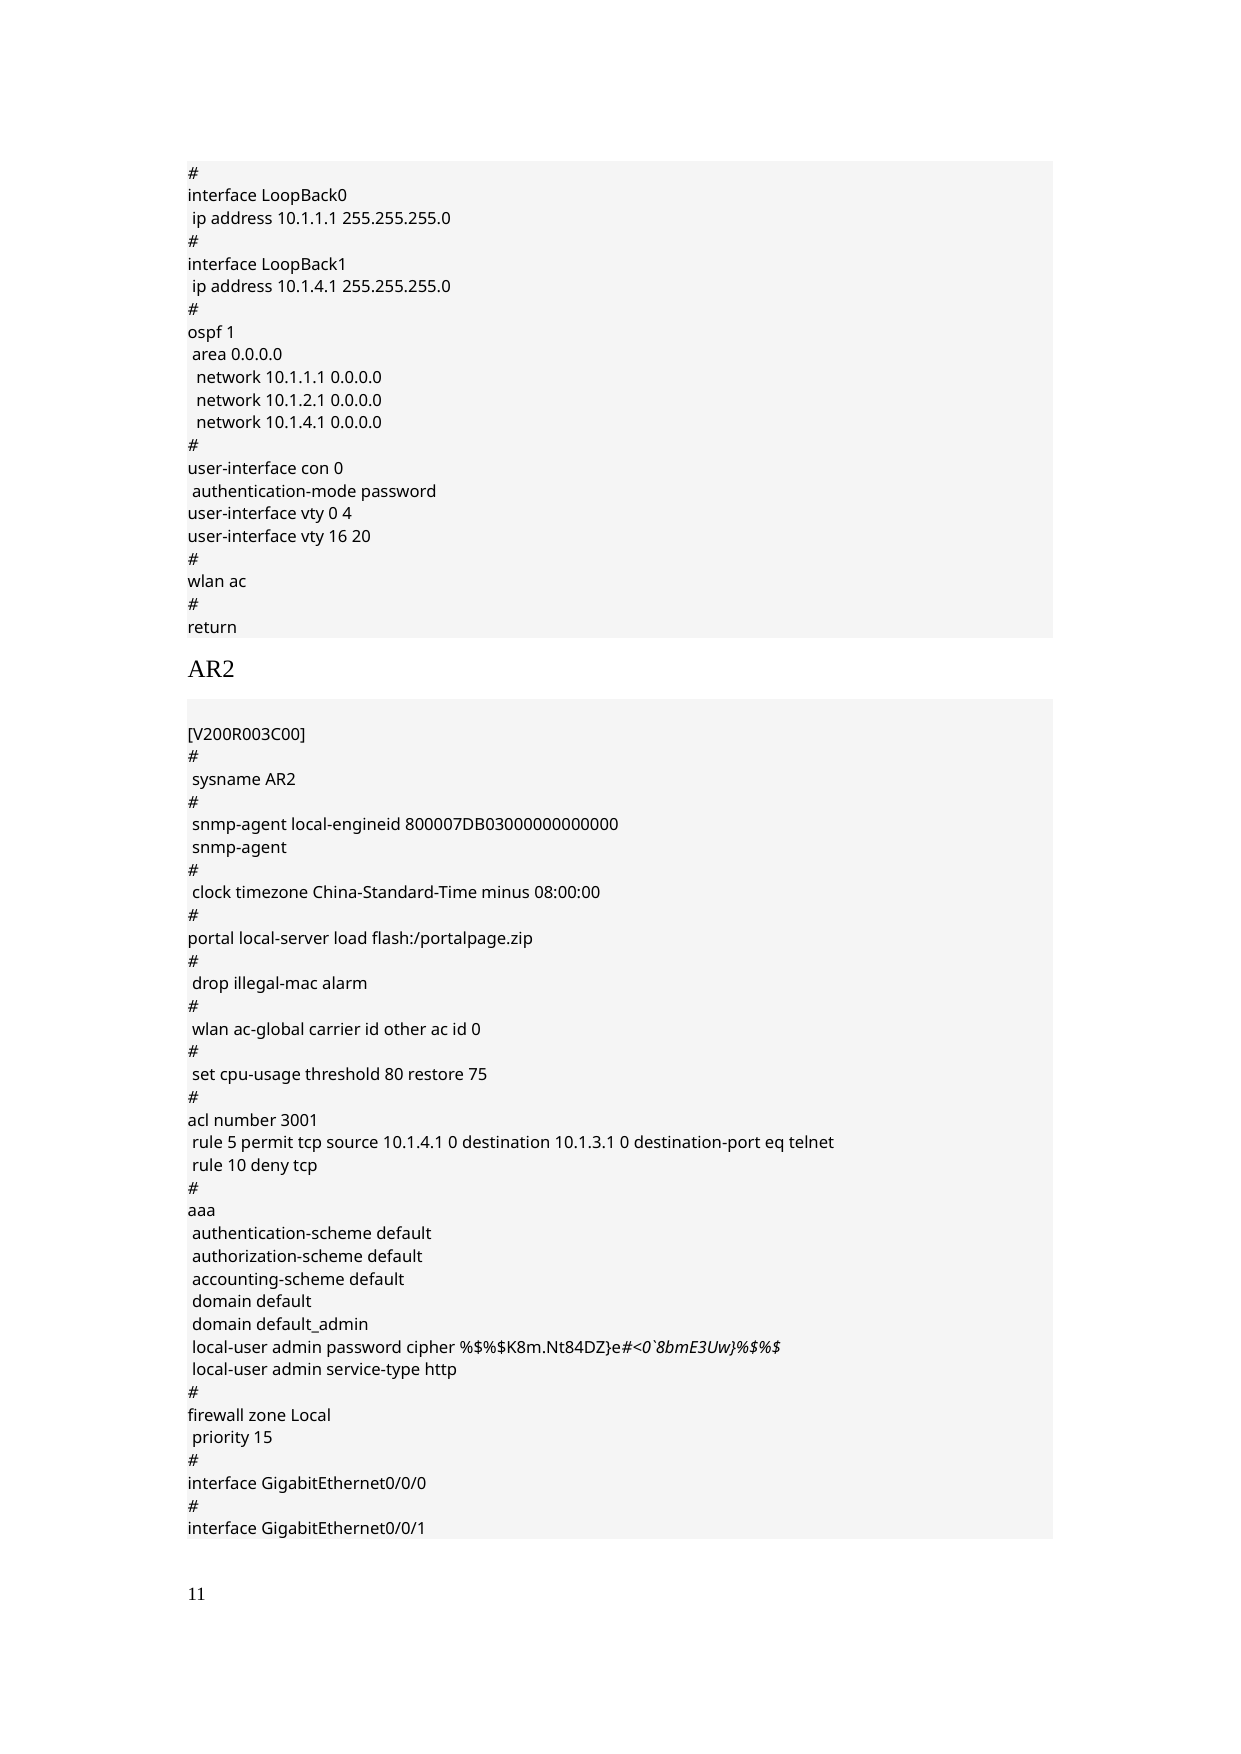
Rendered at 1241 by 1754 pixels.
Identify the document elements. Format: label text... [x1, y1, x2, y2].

text network 10.1.2.1 0.0.0.0 [187, 388, 1053, 411]
text area 0.0.0.0 [187, 343, 1053, 366]
text AR2 [187, 654, 1053, 683]
text domain default [187, 1290, 1053, 1312]
text aaa [187, 1199, 1053, 1222]
text ip address 10.1.1.1 255.255.255.0 [187, 207, 1053, 229]
text # [187, 1176, 1053, 1199]
text snmp-agent local-engineid 800007DB03000000000000 [187, 813, 1053, 836]
text interface LoopBack1 [187, 252, 1053, 275]
text portal local-server load flash:/portalpage.zip [187, 926, 1053, 949]
text drop illegal-mac alarm [187, 972, 1053, 994]
text ospf 1 [187, 320, 1053, 343]
text # [187, 745, 1053, 767]
text acl number 3001 [187, 1108, 1053, 1131]
text [V200R003C00] [187, 722, 1053, 745]
text rule 5 permit tcp source 10.1.4.1 0 destination 10.1.3.1 0 destination-port eq telnet [187, 1131, 1053, 1153]
text ip address 10.1.4.1 255.255.255.0 [187, 275, 1053, 297]
text network 10.1.1.1 0.0.0.0 [187, 366, 1053, 388]
text wlan ac-global carrier id other ac id 0 [187, 1017, 1053, 1040]
text return [187, 615, 1053, 638]
text # [187, 1449, 1053, 1471]
text interface LoopBack0 [187, 184, 1053, 207]
text rule 10 deny tcp [187, 1153, 1053, 1176]
text # [187, 1040, 1053, 1063]
text authorization-scheme default [187, 1244, 1053, 1267]
text local-user admin service-type http [187, 1358, 1053, 1381]
text snmp-agent [187, 836, 1053, 858]
text # [187, 1085, 1053, 1108]
text # [187, 593, 1053, 615]
text # [187, 904, 1053, 926]
text priority 15 [187, 1426, 1053, 1449]
text user-interface con 0 [187, 456, 1053, 479]
text network 10.1.4.1 0.0.0.0 [187, 411, 1053, 434]
text interface GigabitEthernet0/0/1 [187, 1517, 1053, 1539]
text set cpu-usage threshold 80 restore 75 [187, 1063, 1053, 1085]
text wlan ac [187, 570, 1053, 593]
text user-interface vty 0 4 [187, 502, 1053, 524]
text # [187, 858, 1053, 881]
text # [187, 229, 1053, 252]
text accounting-scheme default [187, 1267, 1053, 1290]
text sysname AR2 [187, 767, 1053, 790]
text # [187, 949, 1053, 972]
text authentication-mode password [187, 479, 1053, 502]
text # [187, 161, 1053, 184]
text # [187, 1381, 1053, 1403]
text local-user admin password cipher %$%$K8m.Nt84DZ}e#<0`8bmE3Uw}%$%$ [187, 1335, 1053, 1358]
text # [187, 297, 1053, 320]
text firewall zone Local [187, 1403, 1053, 1426]
text authentication-scheme default [187, 1222, 1053, 1244]
text # [187, 1494, 1053, 1517]
text domain default_admin [187, 1312, 1053, 1335]
text # [187, 547, 1053, 570]
text user-interface vty 16 20 [187, 524, 1053, 547]
text clock timezone China-Standard-Time minus 08:00:00 [187, 881, 1053, 904]
text interface GigabitEthernet0/0/0 [187, 1471, 1053, 1494]
text # [187, 790, 1053, 813]
text # [187, 434, 1053, 456]
text # [187, 994, 1053, 1017]
